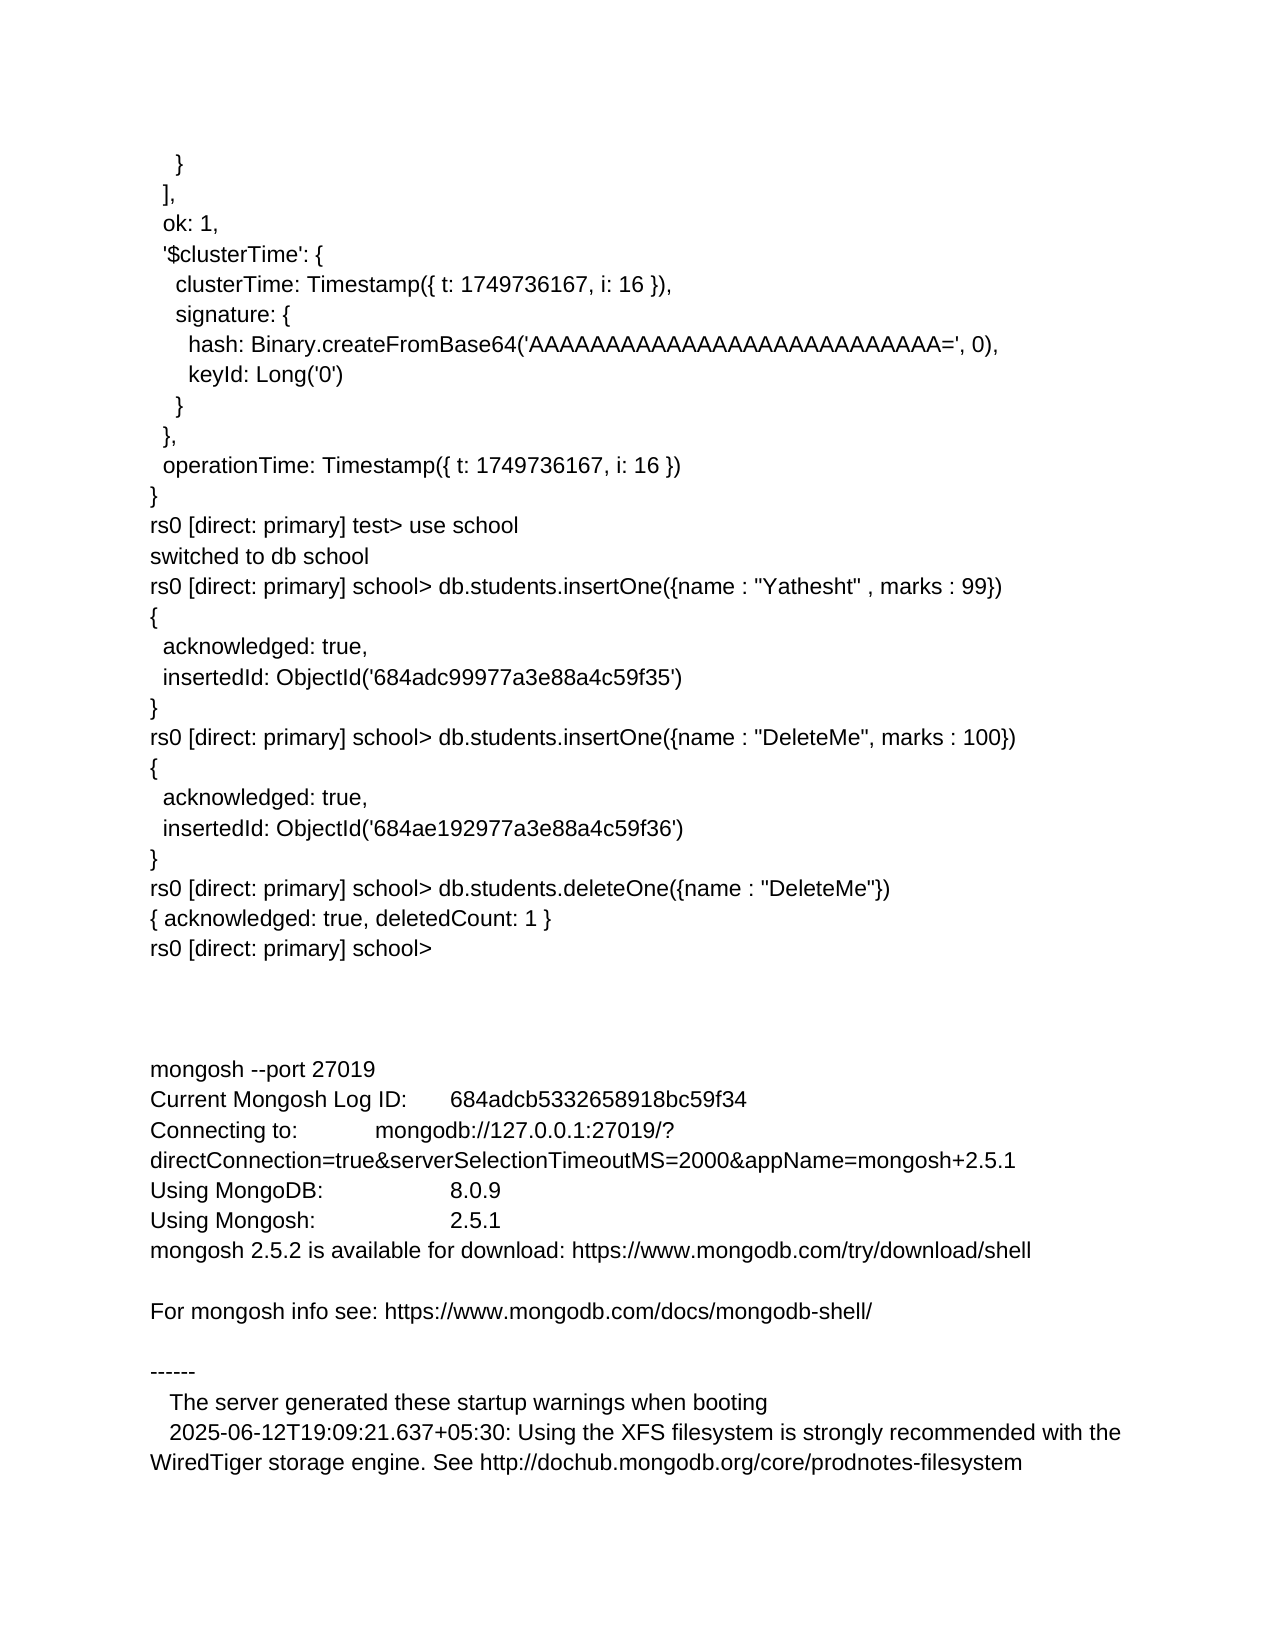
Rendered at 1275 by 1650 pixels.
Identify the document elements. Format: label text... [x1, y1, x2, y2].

text signature: { [150, 301, 1125, 327]
text { [150, 754, 1125, 781]
text } [150, 845, 1125, 871]
text } [150, 150, 1125, 176]
text operationTime: Timestamp({ t: 1749736167, i: 16 }) [150, 452, 1125, 478]
text rs0 [direct: primary] school> db.students.insertOne({name : "Yathesht" , marks : 99}) [150, 573, 1125, 599]
text Using MongoDB: 8.0.9 [150, 1177, 1125, 1203]
text ok: 1, [150, 210, 1125, 237]
text rs0 [direct: primary] school> db.students.insertOne({name : "DeleteMe", marks : 100}) [150, 724, 1125, 750]
text rs0 [direct: primary] school> [150, 935, 1125, 962]
text rs0 [direct: primary] test> use school [150, 512, 1125, 539]
text For mongosh info see: https://www.mongodb.com/docs/mongodb-shell/ [150, 1298, 1125, 1324]
text }, [150, 422, 1125, 448]
text mongosh --port 27019 [150, 1056, 1125, 1083]
text } [150, 392, 1125, 418]
text { [150, 603, 1125, 629]
text insertedId: ObjectId('684ae192977a3e88a4c59f36') [150, 814, 1125, 841]
text '$clusterTime': { [150, 241, 1125, 267]
text rs0 [direct: primary] school> db.students.deleteOne({name : "DeleteMe"}) [150, 875, 1125, 901]
text acknowledged: true, [150, 784, 1125, 811]
text hash: Binary.createFromBase64('AAAAAAAAAAAAAAAAAAAAAAAAAAA=', 0), [150, 331, 1125, 358]
text mongosh 2.5.2 is available for download: https://www.mongodb.com/try/download/shell [150, 1237, 1125, 1264]
text ], [150, 180, 1125, 207]
text acknowledged: true, [150, 633, 1125, 660]
text } [150, 482, 1125, 509]
text } [150, 694, 1125, 720]
text Connecting to: mongodb://127.0.0.1:27019/?directConnection=true&serverSelectionTimeoutMS=2000&appName=mongosh+2.5.1 [150, 1117, 1125, 1173]
text insertedId: ObjectId('684adc99977a3e88a4c59f35') [150, 663, 1125, 690]
text { acknowledged: true, deletedCount: 1 } [150, 905, 1125, 932]
text clusterTime: Timestamp({ t: 1749736167, i: 16 }), [150, 271, 1125, 297]
text keyId: Long('0') [150, 361, 1125, 388]
text 2025-06-12T19:09:21.637+05:30: Using the XFS filesystem is strongly recommended with the WiredTiger storage engine. See http://dochub.mongodb.org/core/prodnotes-filesystem [150, 1419, 1125, 1475]
text switched to db school [150, 543, 1125, 569]
text Current Mongosh Log ID: 684adcb5332658918bc59f34 [150, 1086, 1125, 1113]
text ------ [150, 1358, 1125, 1385]
text The server generated these startup warnings when booting [150, 1388, 1125, 1415]
text Using Mongosh: 2.5.1 [150, 1207, 1125, 1234]
